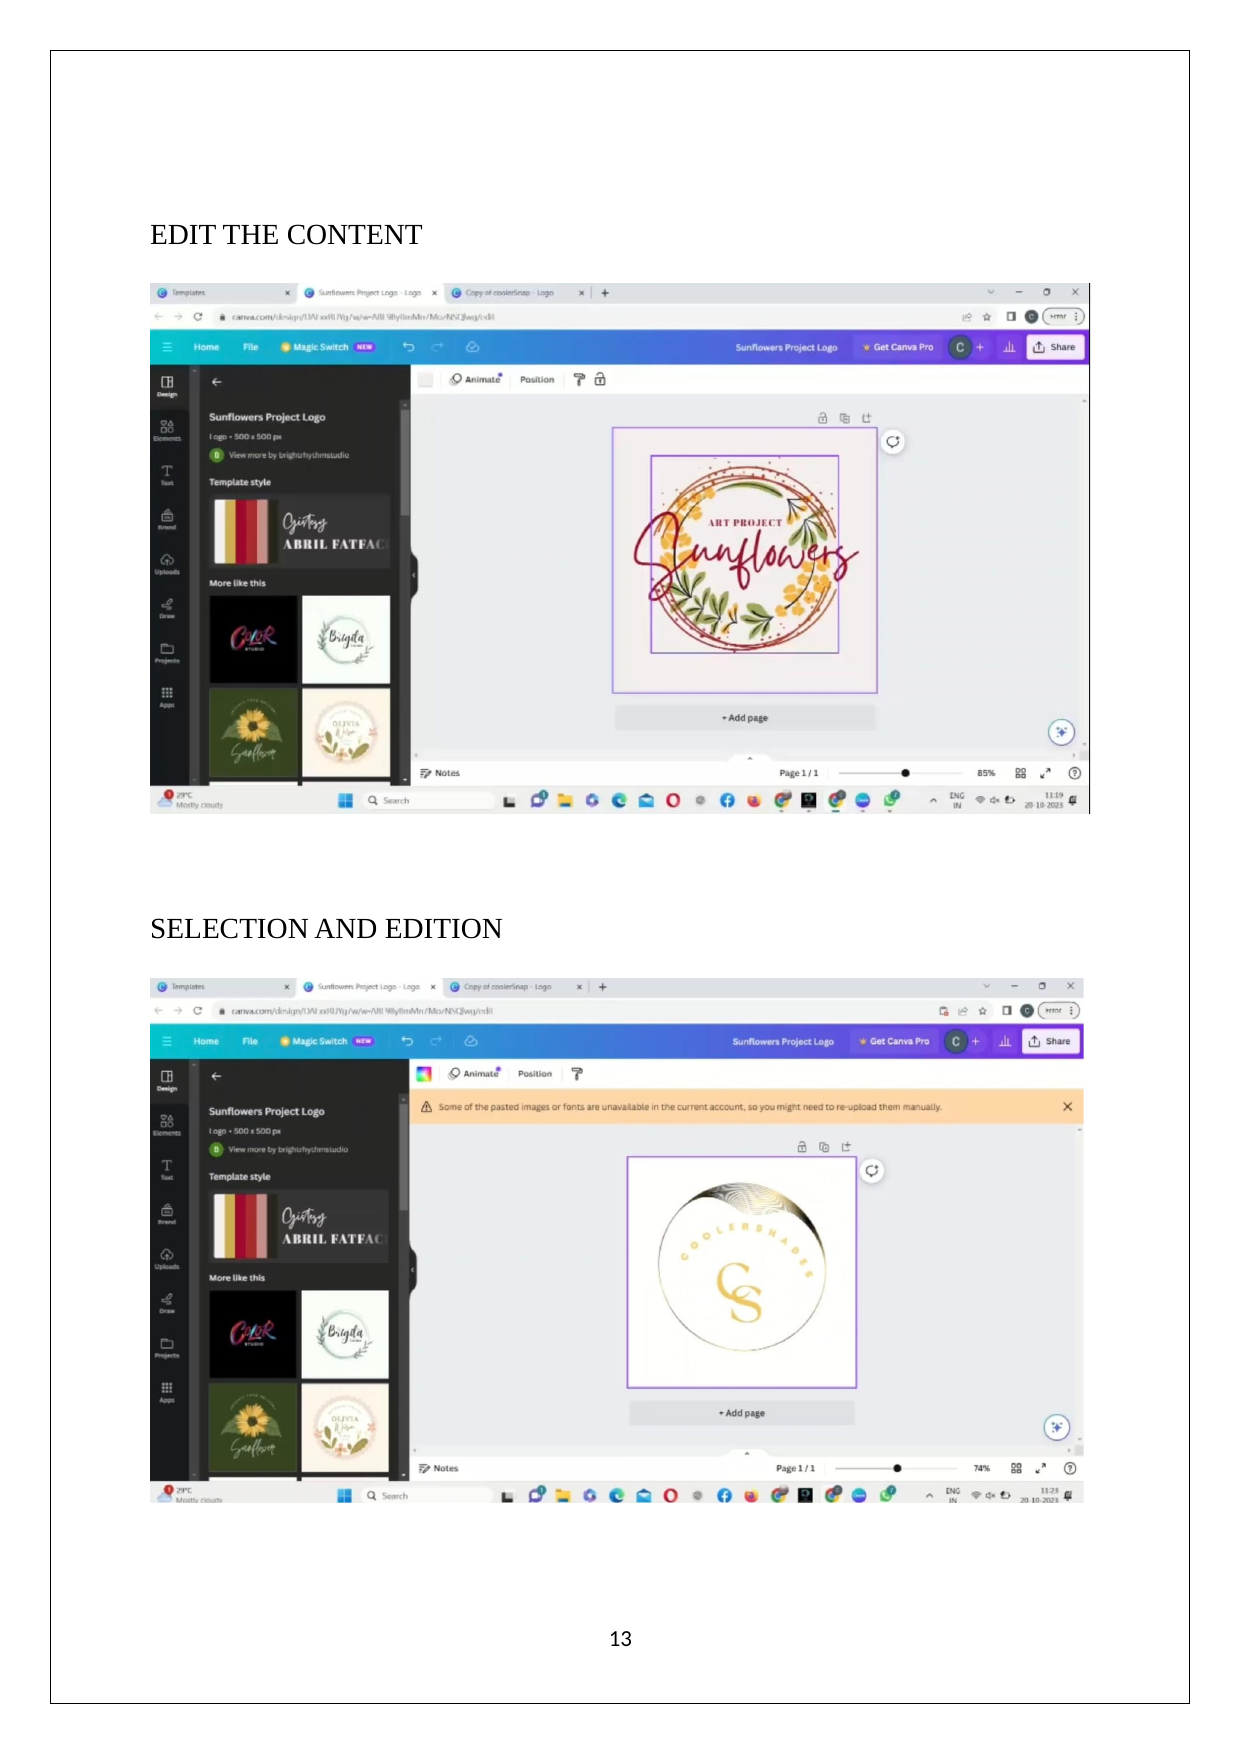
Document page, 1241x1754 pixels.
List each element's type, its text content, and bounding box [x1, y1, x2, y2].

picture [150, 283, 1091, 814]
picture [150, 978, 1084, 1503]
text EDIT THE CONTENT [150, 217, 1090, 251]
text SELECTION AND EDITION [150, 911, 1090, 944]
